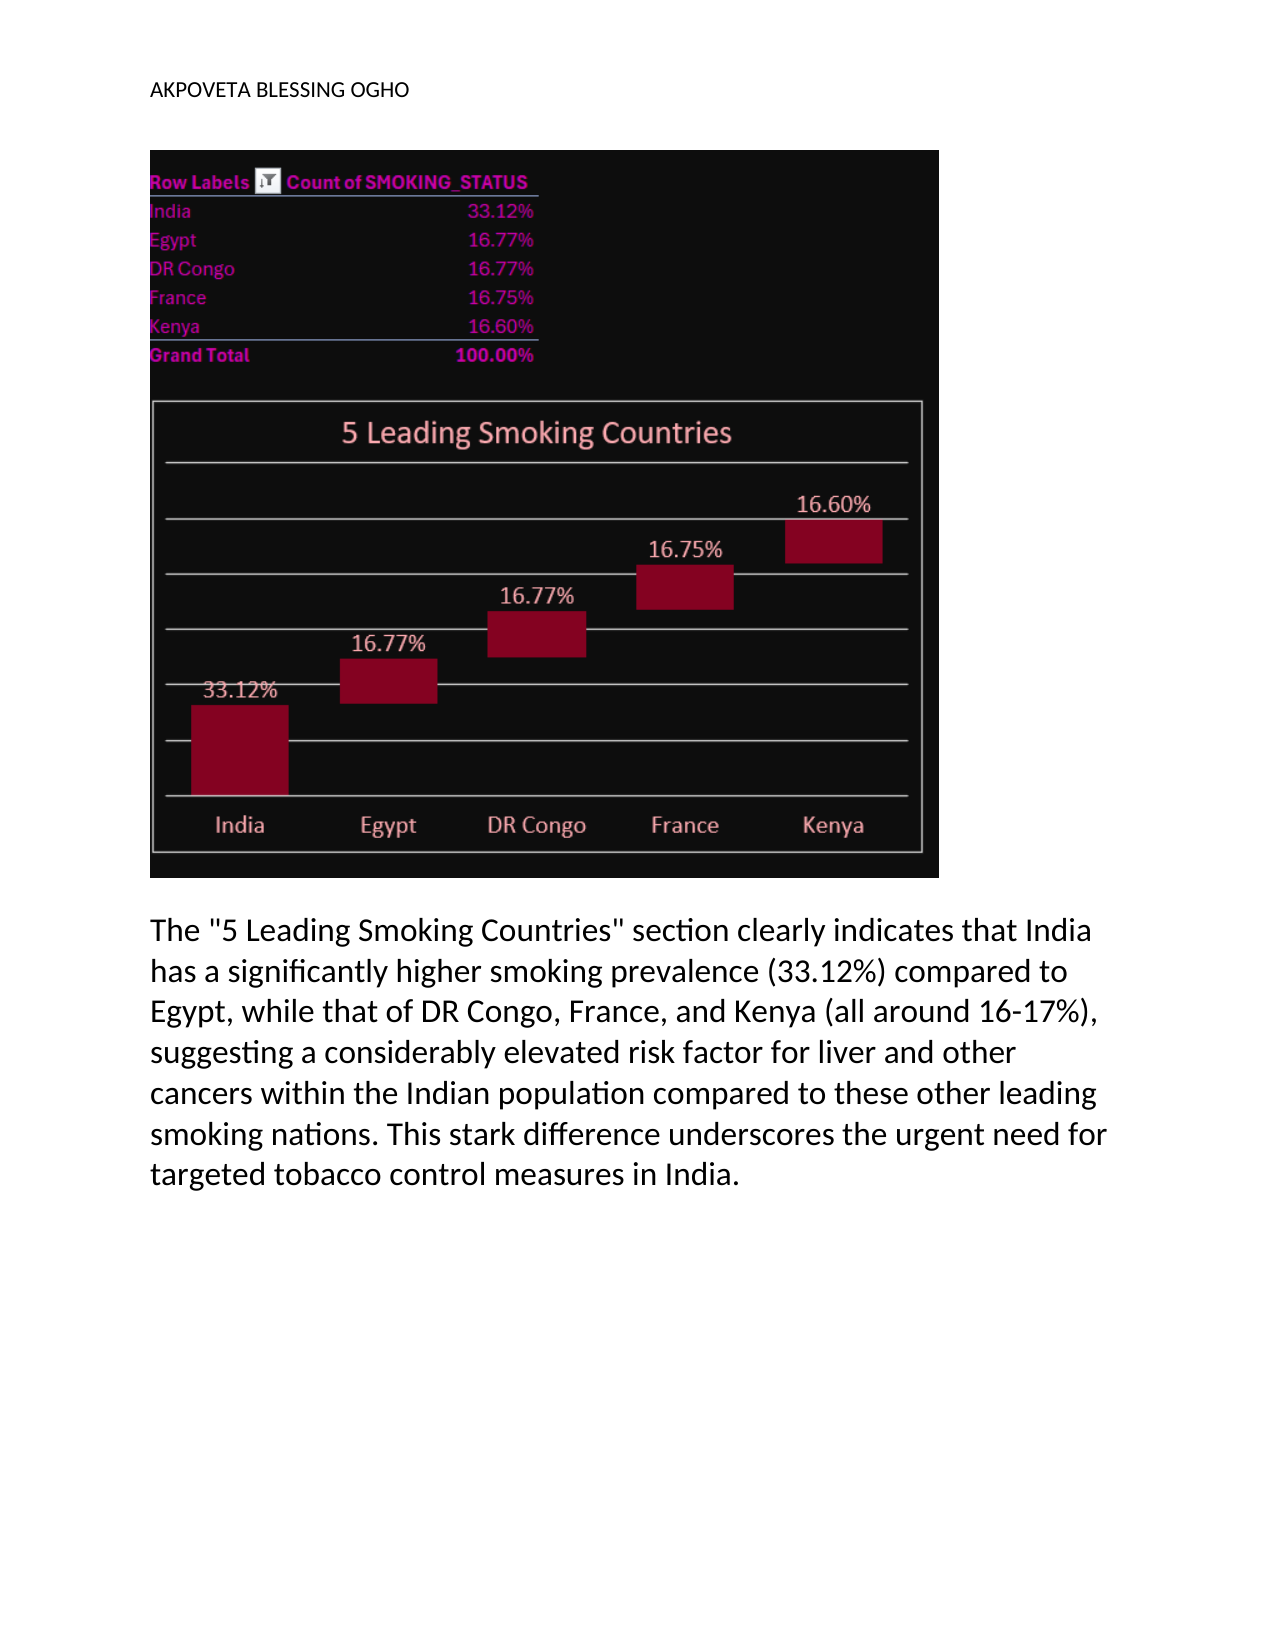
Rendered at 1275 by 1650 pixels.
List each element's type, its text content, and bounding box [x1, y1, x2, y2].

text The "5 Leading Smoking Countries" section clearly indicates that India has a significantly higher smoking prevalence (33.12%) compared to Egypt, while that of DR Congo, France, and Kenya (all around 16-17%), suggesting a considerably elevated risk factor for liver and other cancers within the Indian population compared to these other leading smoking nations. This stark difference underscores the urgent need for targeted tobacco control measures in India. [150, 909, 1125, 1194]
picture [150, 150, 939, 878]
